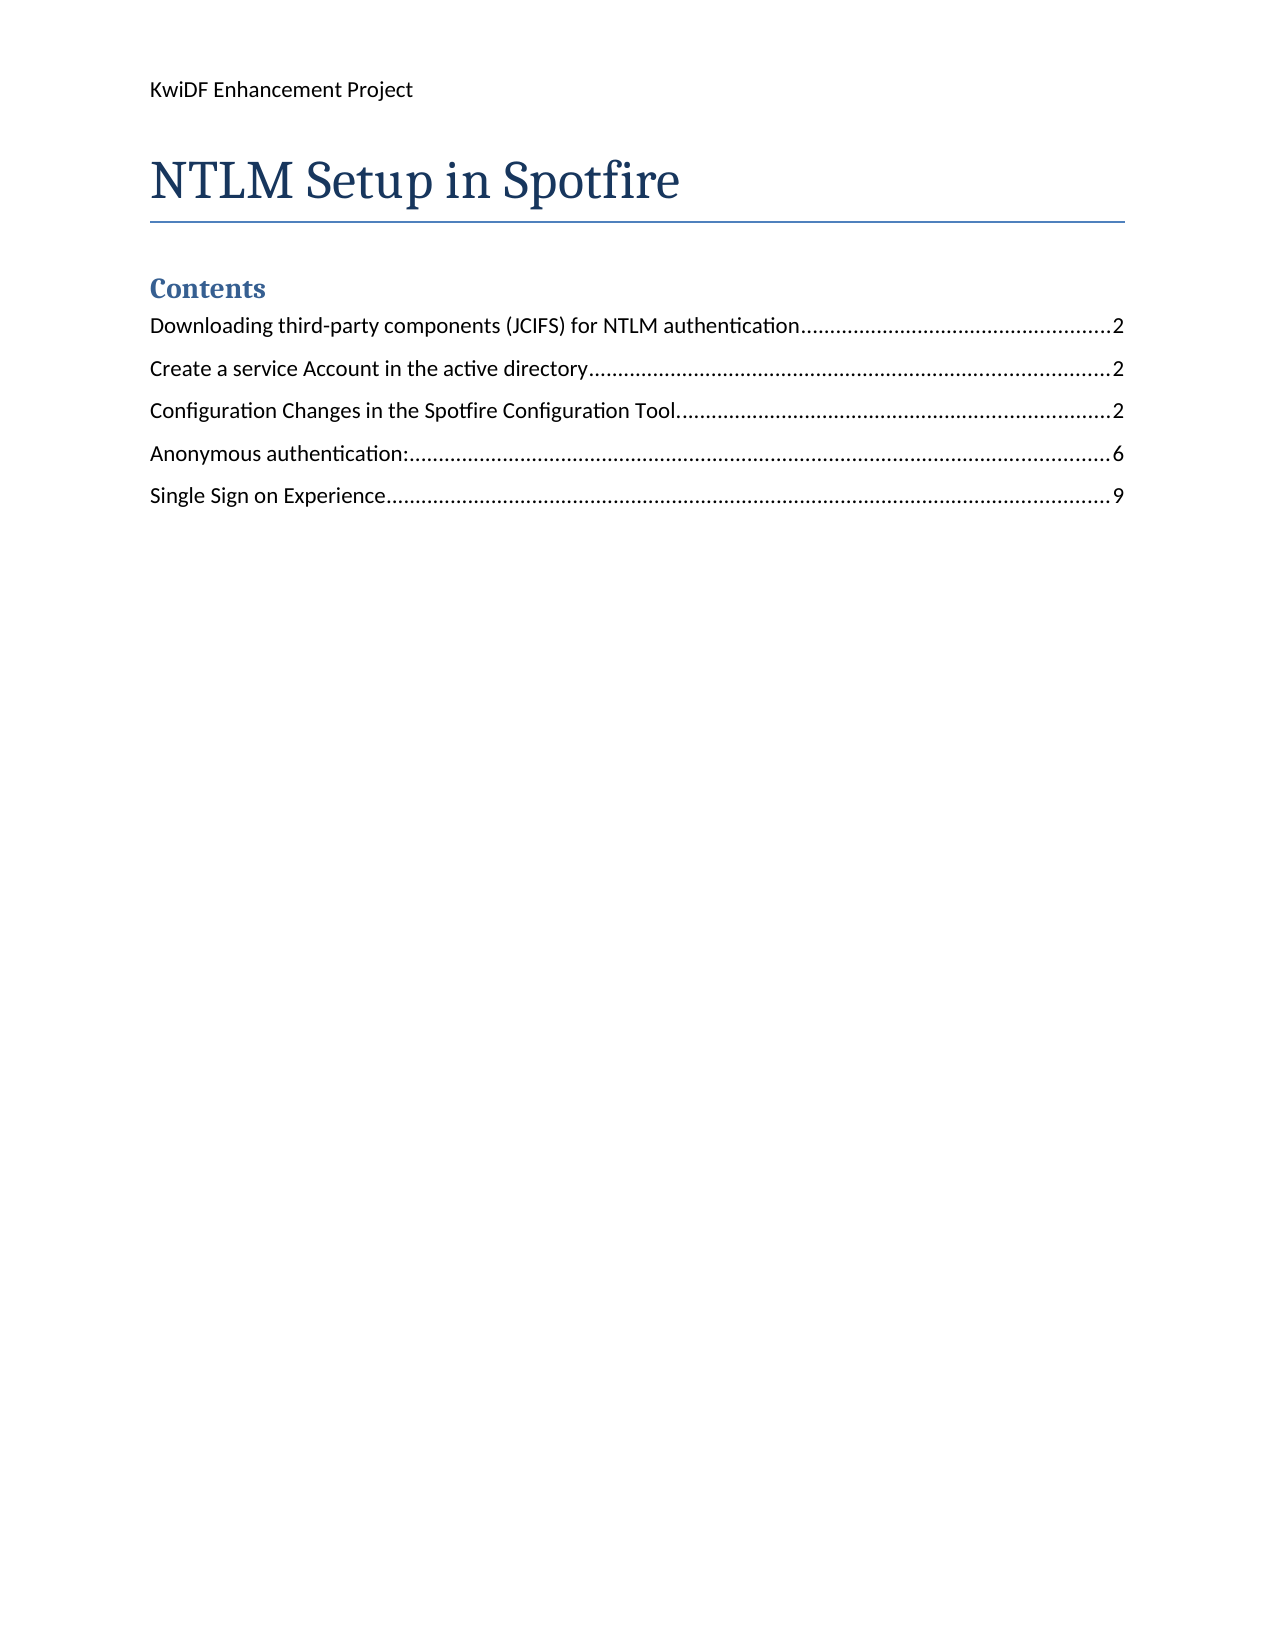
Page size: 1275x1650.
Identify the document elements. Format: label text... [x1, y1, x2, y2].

title NTLM Setup in Spotfire [150, 150, 1125, 221]
